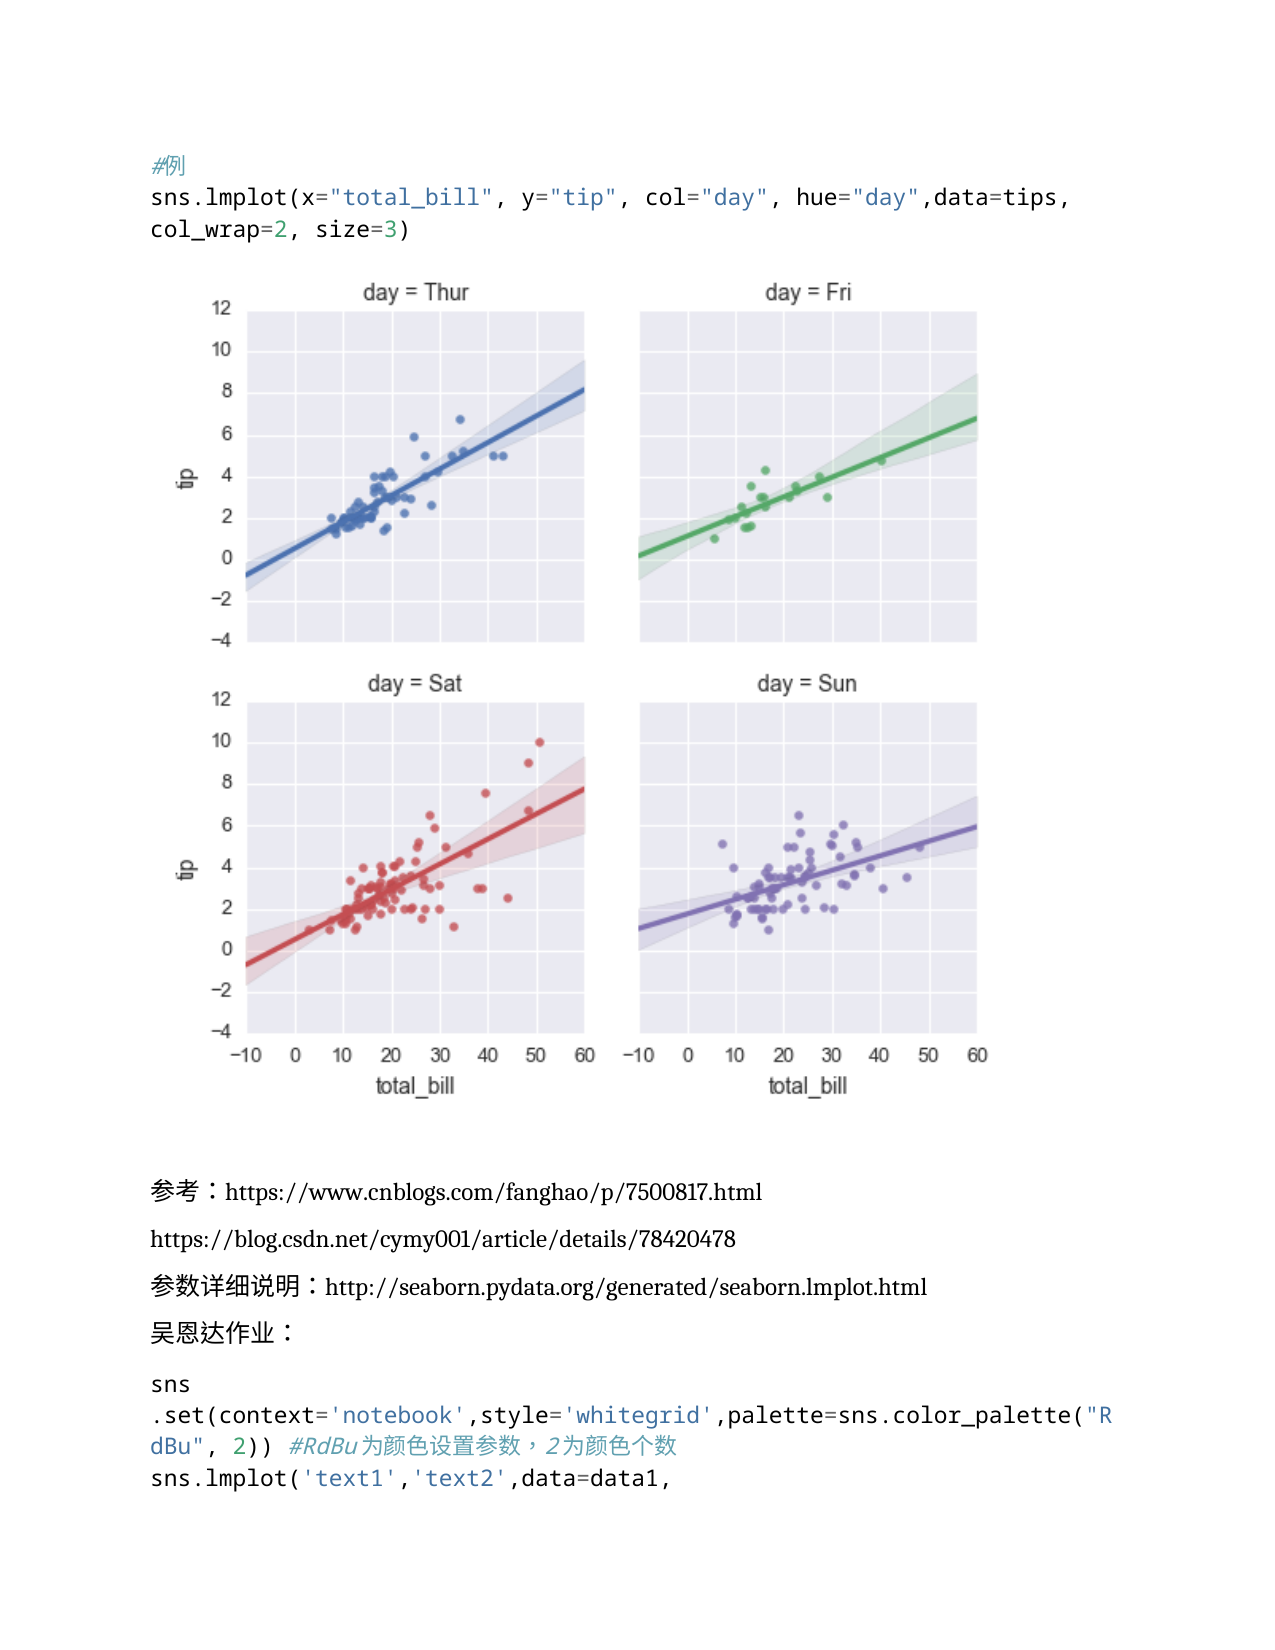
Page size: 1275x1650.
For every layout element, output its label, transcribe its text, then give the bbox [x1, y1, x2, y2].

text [150, 150, 1125, 244]
text 吴恩达作业： [150, 1320, 1125, 1349]
picture [168, 264, 1044, 1110]
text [150, 1368, 1125, 1493]
text 参数详细说明：http://seaborn.pydata.org/generated/seaborn.lmplot.html [150, 1273, 1125, 1301]
text 参考：https://www.cnblogs.com/fanghao/p/7500817.html [150, 1178, 1125, 1206]
text https://blog.csdn.net/cymy001/article/details/78420478 [150, 1225, 1125, 1254]
